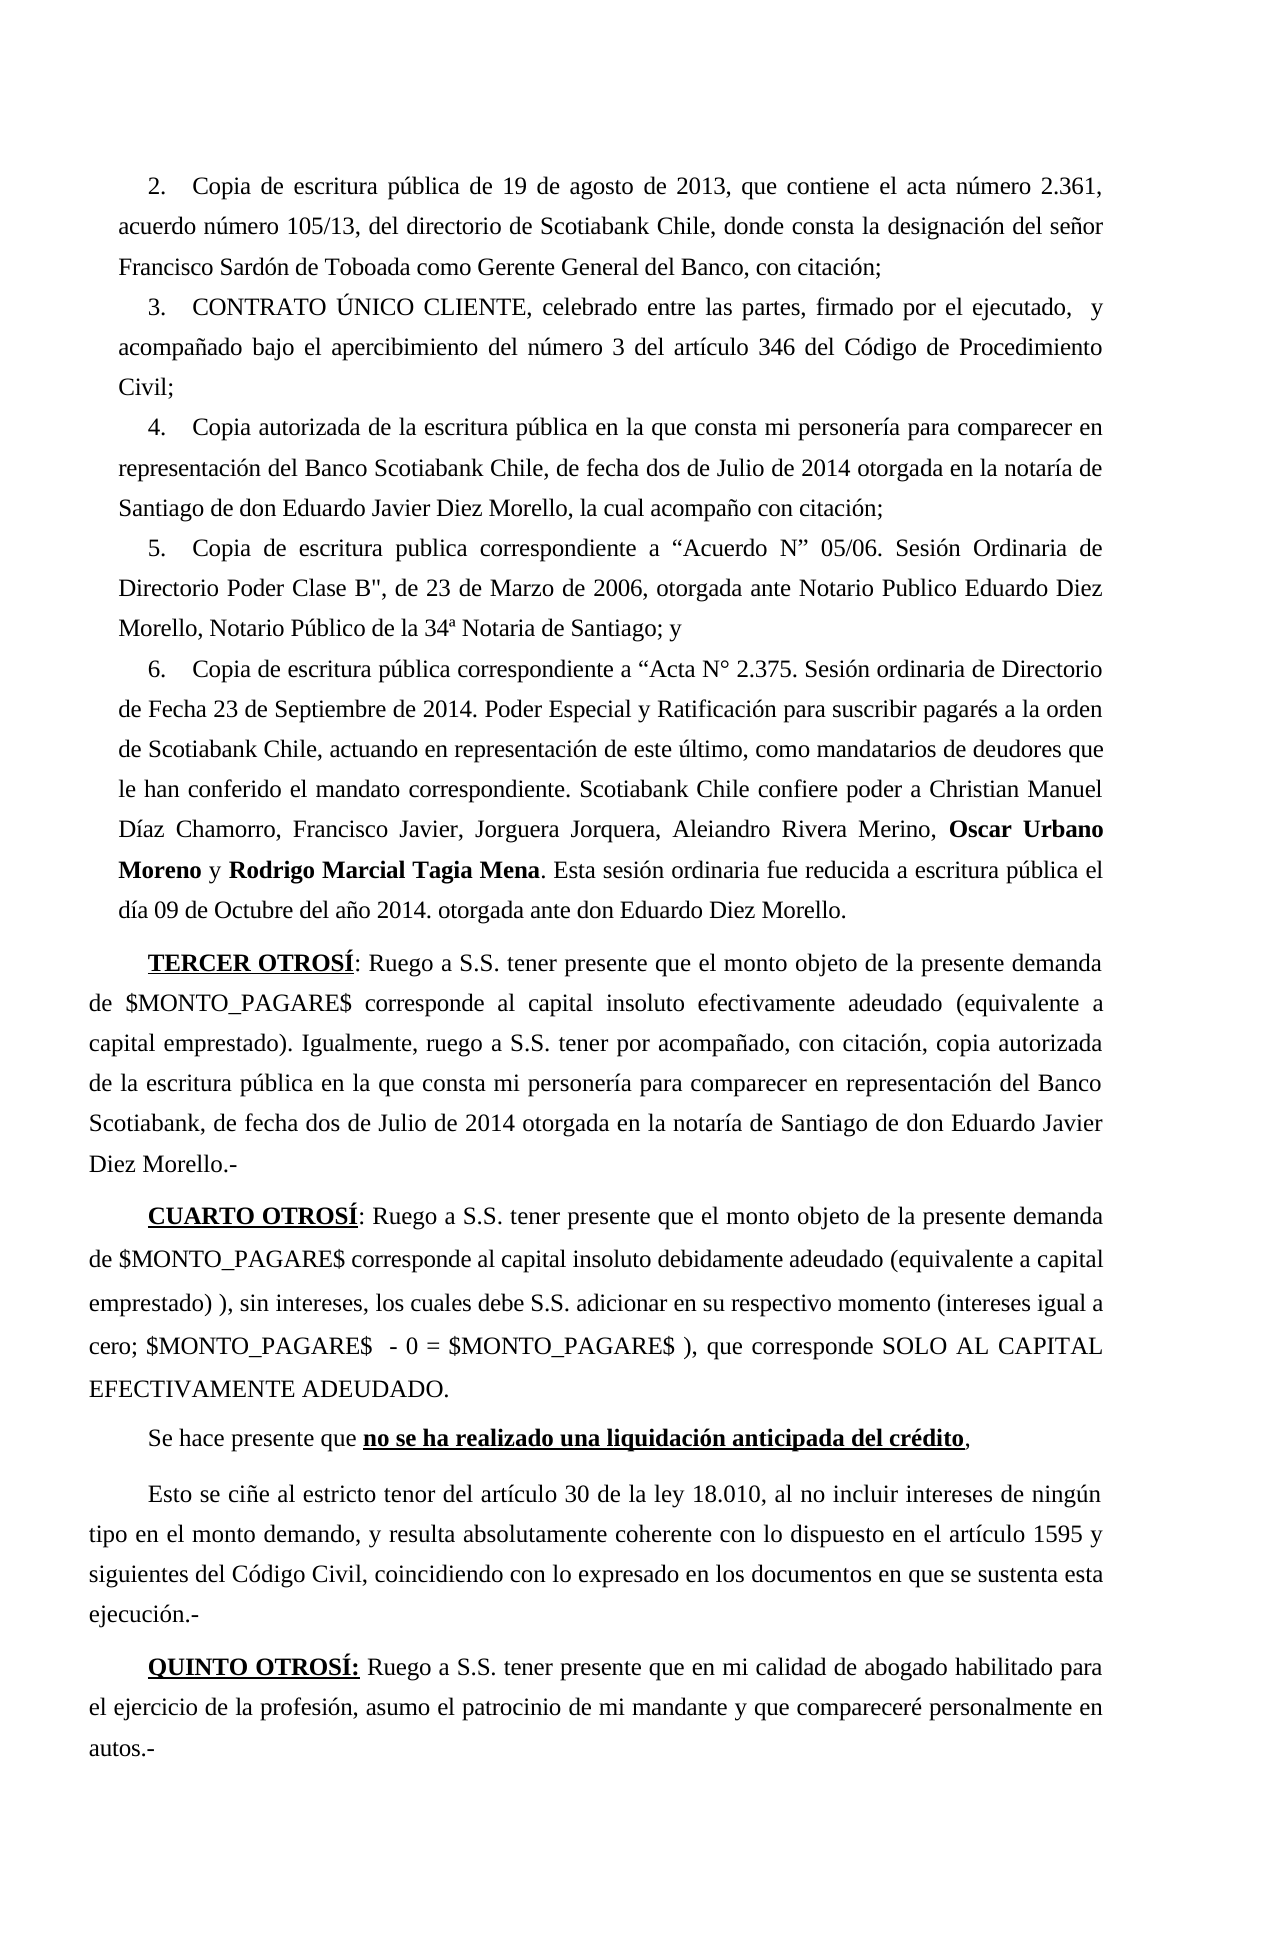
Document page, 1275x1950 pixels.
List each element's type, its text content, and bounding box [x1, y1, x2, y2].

text TERCER OTROSÍ: Ruego a S.S. tener presente que el monto objeto de la presente demanda de $MONTO_PAGARE$ corresponde al capital insoluto efectivamente adeudado (equivalente a capital emprestado). Igualmente, ruego a S.S. tener por acompañado, con citación, copia autorizada de la escritura pública en la que consta mi personería para comparecer en representación del Banco Scotiabank, de fecha dos de Julio de 2014 otorgada en la notaría de Santiago de don Eduardo Javier Diez Morello.- [89, 948, 1104, 1177]
text Se hace presente que no se ha realizado una liquidación anticipada del crédito, [89, 1423, 1104, 1452]
list Copia de escritura pública de 19 de agosto de 2013, que contiene el acta número 2.361, acuerdo número 105/13, del directorio de Scotiabank Chile, donde consta la designación del señor Francisco Sardón de Toboada como Gerente General del Banco, con citación; [118, 171, 1104, 280]
list Contrato Único Cliente, celebrado entre las partes, firmado por el ejecutado, y acompañado bajo el apercibimiento del número 3 del artículo 346 del Código de Procedimiento Civil; [118, 292, 1104, 401]
text CUARTO OTROSÍ: Ruego a S.S. tener presente que el monto objeto de la presente demanda de $MONTO_PAGARE$ corresponde al capital insoluto debidamente adeudado (equivalente a capital emprestado) ), sin intereses, los cuales debe S.S. adicionar en su respectivo momento (intereses igual a cero; $MONTO_PAGARE$ - 0 = $MONTO_PAGARE$ ), que corresponde SOLO AL CAPITAL EFECTIVAMENTE ADEUDADO. [89, 1201, 1104, 1403]
text Esto se ciñe al estricto tenor del artículo 30 de la ley 18.010, al no incluir intereses de ningún tipo en el monto demando, y resulta absolutamente coherente con lo dispuesto en el artículo 1595 y siguientes del Código Civil, coincidiendo con lo expresado en los documentos en que se sustenta esta ejecución.- [89, 1479, 1104, 1628]
list Copia de escritura pública correspondiente a “Acta N° 2.375. Sesión ordinaria de Directorio de Fecha 23 de Septiembre de 2014. Poder Especial y Ratificación para suscribir pagarés a la orden de Scotiabank Chile, actuando en representación de este último, como mandatarios de deudores que le han conferido el mandato correspondiente. Scotiabank Chile confiere poder a Christian Manuel Díaz Chamorro, Francisco Javier, Jorguera Jorquera, Aleiandro Rivera Merino, Oscar Urbano Moreno y Rodrigo Marcial Tagia Mena. Esta sesión ordinaria fue reducida a escritura pública el día 09 de Octubre del año 2014. otorgada ante don Eduardo Diez Morello. [118, 654, 1104, 924]
list Copia de escritura publica correspondiente a “Acuerdo N” 05/06. Sesión Ordinaria de Directorio Poder Clase B", de 23 de Marzo de 2006, otorgada ante Notario Publico Eduardo Diez Morello, Notario Público de la 34ª Notaria de Santiago; y [118, 533, 1104, 642]
list Copia autorizada de la escritura pública en la que consta mi personería para comparecer en representación del Banco Scotiabank Chile, de fecha dos de Julio de 2014 otorgada en la notaría de Santiago de don Eduardo Javier Diez Morello, la cual acompaño con citación; [118, 412, 1104, 522]
text QUINTO OTROSÍ: Ruego a S.S. tener presente que en mi calidad de abogado habilitado para el ejercicio de la profesión, asumo el patrocinio de mi mandante y que compareceré personalmente en autos.- [89, 1652, 1104, 1761]
